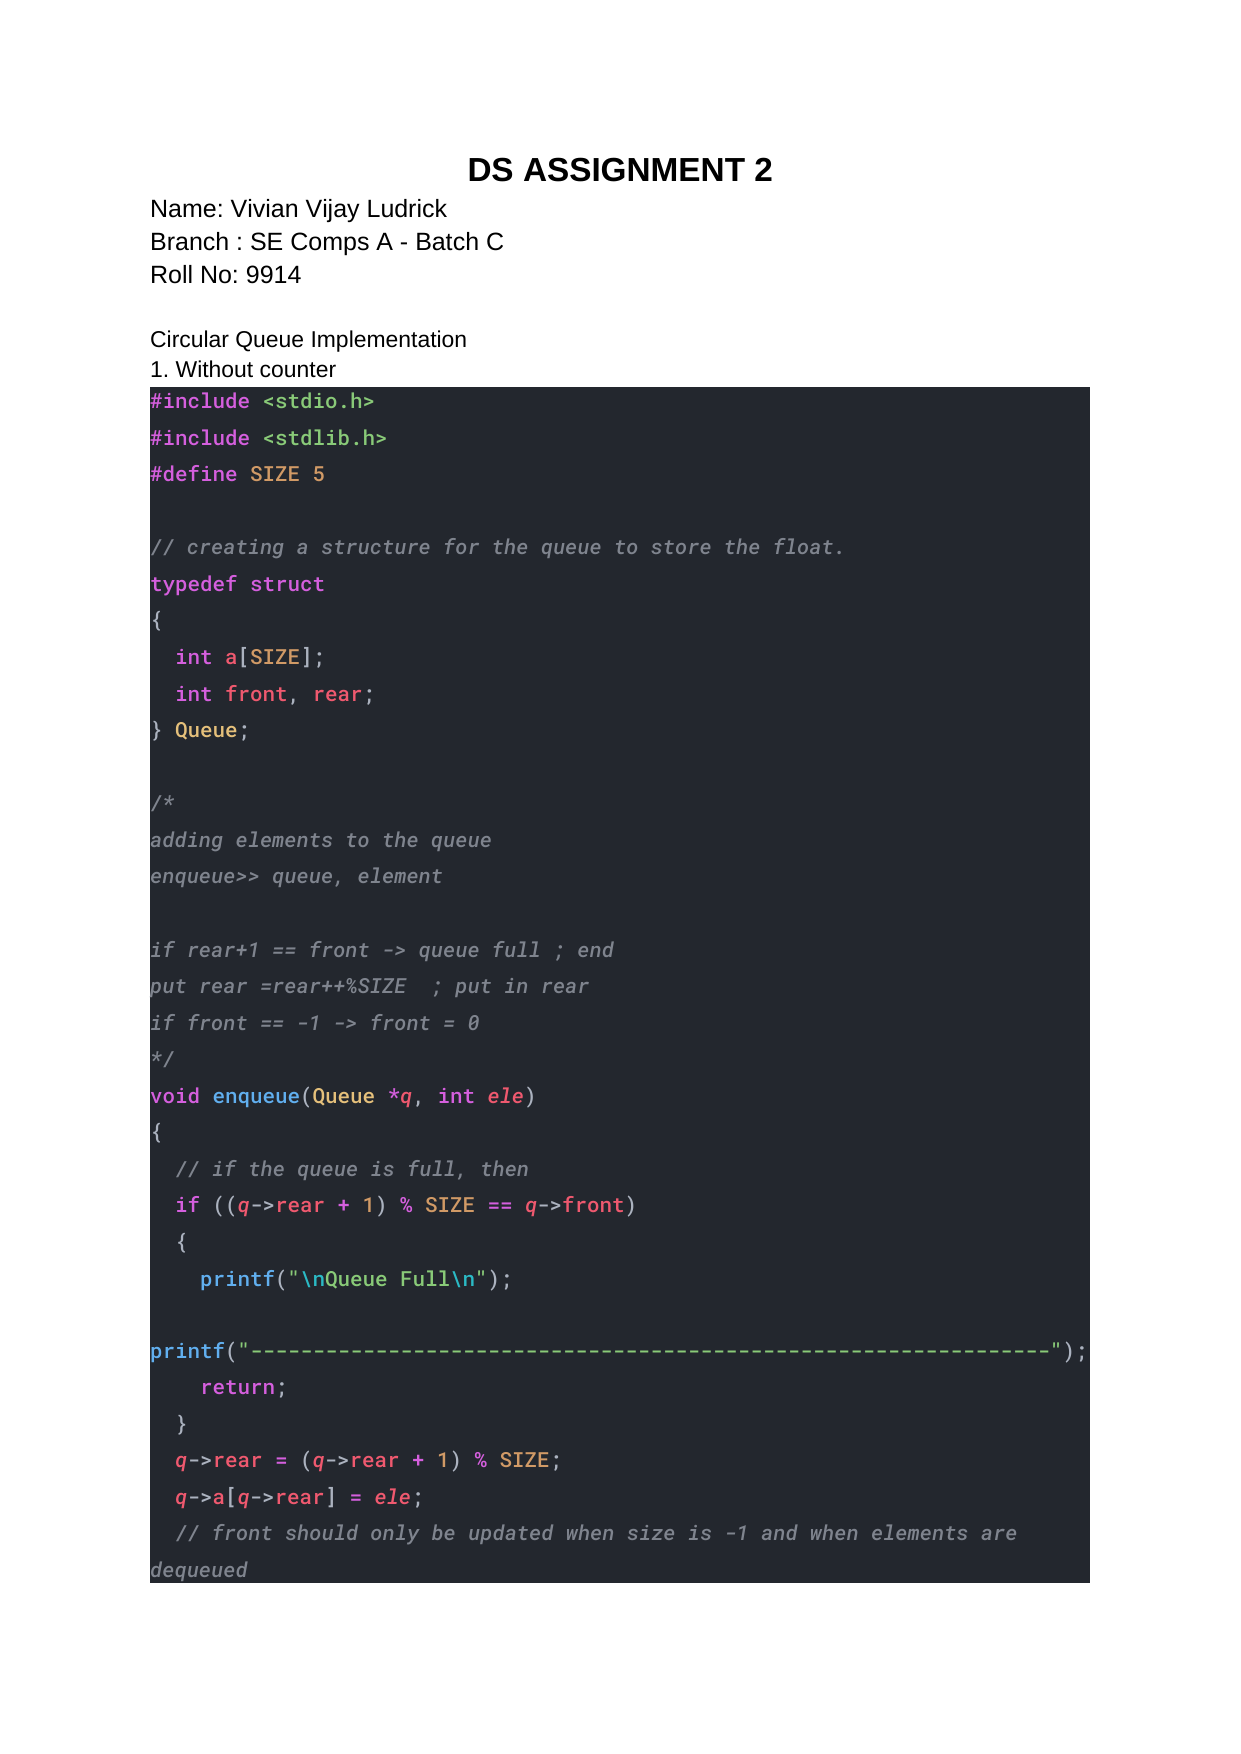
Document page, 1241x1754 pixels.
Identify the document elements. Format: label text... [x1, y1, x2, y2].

text printf("\nQueue Full\n"); [150, 1264, 1090, 1292]
text #define SIZE 5 [150, 460, 1090, 487]
text { [150, 1228, 1090, 1255]
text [150, 1301, 1090, 1364]
text enqueue>> queue, element [150, 862, 1090, 889]
text #include <stdio.h> [150, 387, 1090, 414]
text put rear =rear++%SIZE ; put in rear [150, 972, 1090, 999]
text 1. Without counter [150, 356, 1090, 383]
text { [150, 1118, 1090, 1145]
text void enqueue(Queue *q, int ele) [150, 1081, 1090, 1109]
text if rear+1 == front -> queue full ; end [150, 935, 1090, 963]
text } Queue; [150, 716, 1090, 743]
text q->rear = (q->rear + 1) % SIZE; [150, 1446, 1090, 1473]
text // front should only be updated when size is -1 and when elements are dequeued [150, 1519, 1090, 1583]
text adding elements to the queue [150, 825, 1090, 853]
text #include <stdlib.h> [150, 423, 1090, 451]
text if ((q->rear + 1) % SIZE == q->front) [150, 1191, 1090, 1218]
text } [150, 1409, 1090, 1437]
text typedef struct [150, 569, 1090, 597]
text Name: Vivian Vijay Ludrick [150, 194, 1090, 223]
text // creating a structure for the queue to store the float. [150, 533, 1090, 560]
text { [150, 606, 1090, 633]
text Roll No: 9914 [150, 260, 1090, 289]
text return; [150, 1373, 1090, 1400]
text q->a[q->rear] = ele; [150, 1482, 1090, 1510]
text Circular Queue Implementation [150, 326, 1090, 353]
text DS ASSIGNMENT 2 [150, 150, 1090, 188]
text /* [150, 789, 1090, 816]
text int front, rear; [150, 679, 1090, 707]
text if front == -1 -> front = 0 [150, 1008, 1090, 1036]
text */ [150, 1045, 1090, 1072]
text int a[SIZE]; [150, 643, 1090, 670]
text // if the queue is full, then [150, 1154, 1090, 1182]
text Branch : SE Comps A - Batch C [150, 227, 1090, 256]
